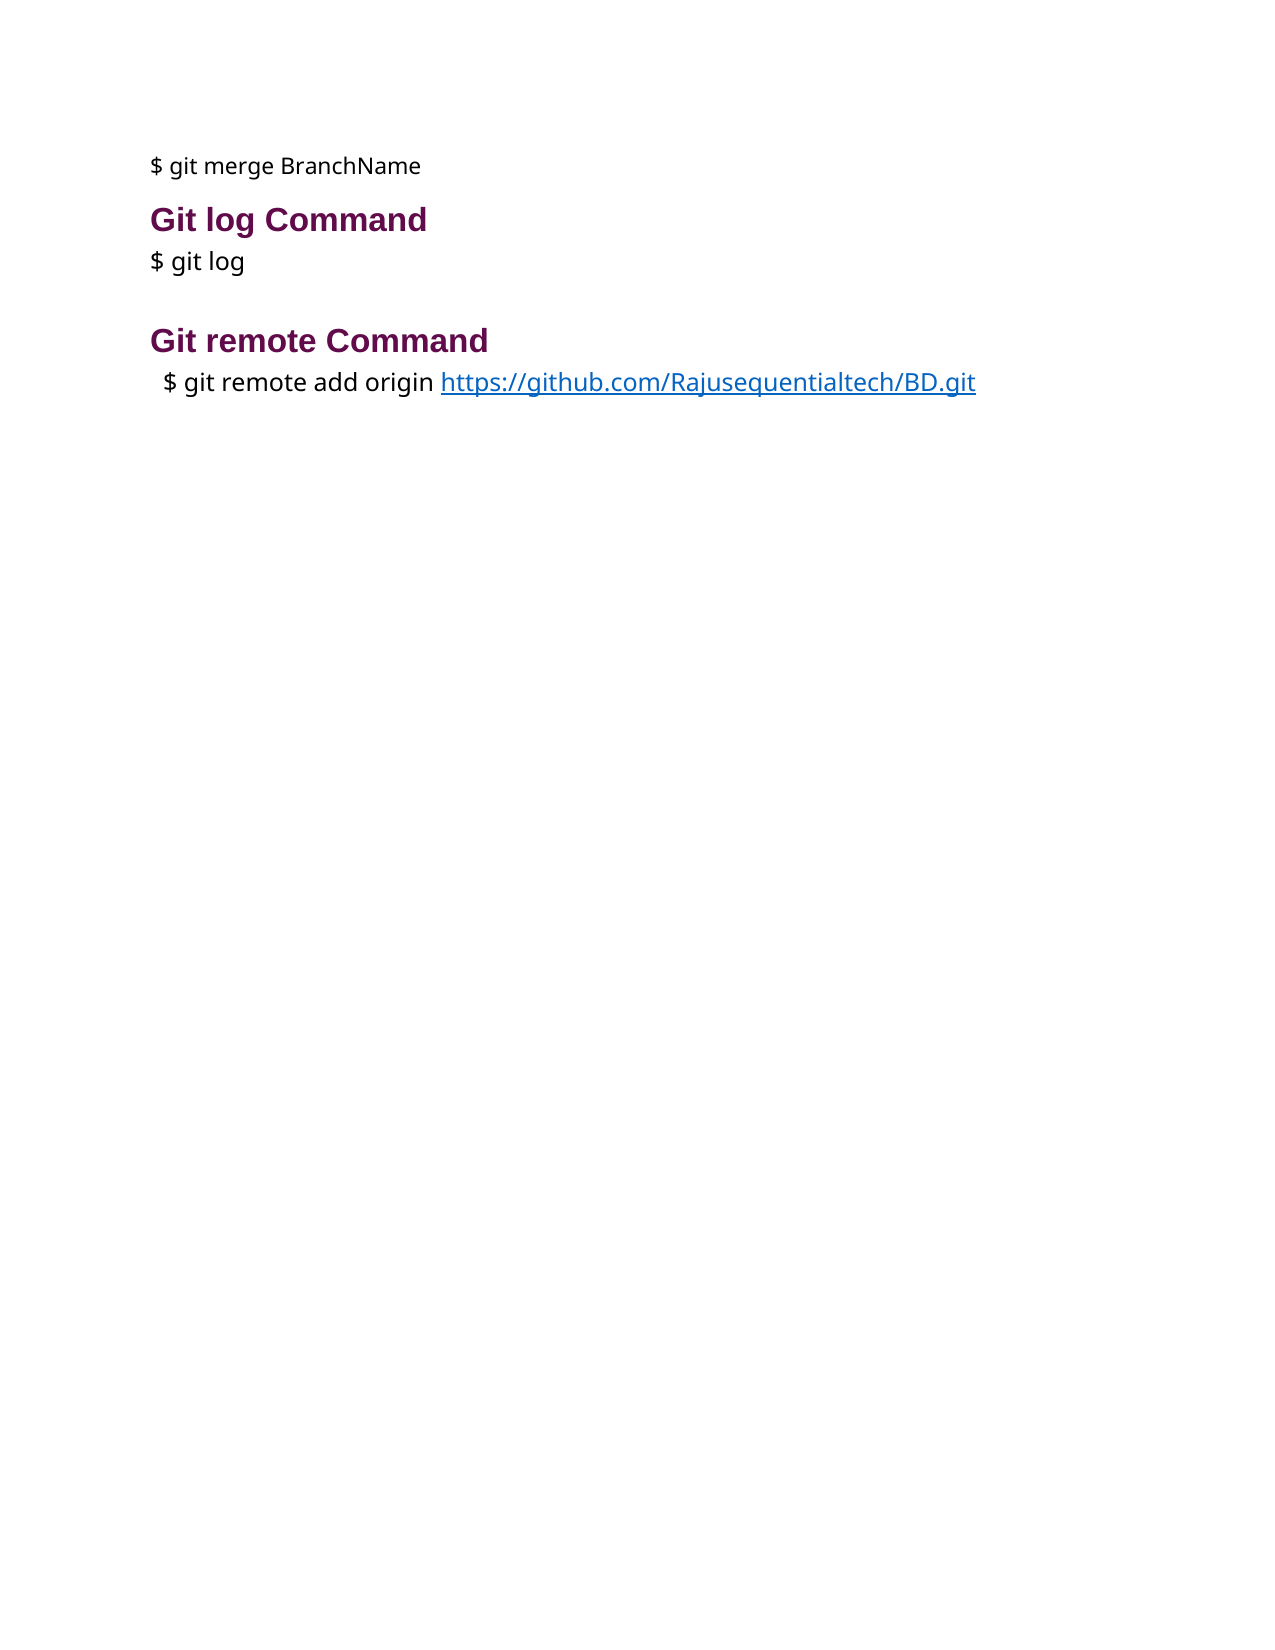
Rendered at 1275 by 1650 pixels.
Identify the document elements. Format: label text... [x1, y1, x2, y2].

text $ git log [150, 239, 1125, 278]
text $ git merge BranchName [150, 150, 1125, 181]
text $ git remote add origin https://github.com/Rajusequentialtech/BD.git [150, 359, 1125, 399]
subtitle Git log Command [150, 200, 1125, 239]
subtitle Git remote Command [150, 321, 1125, 359]
